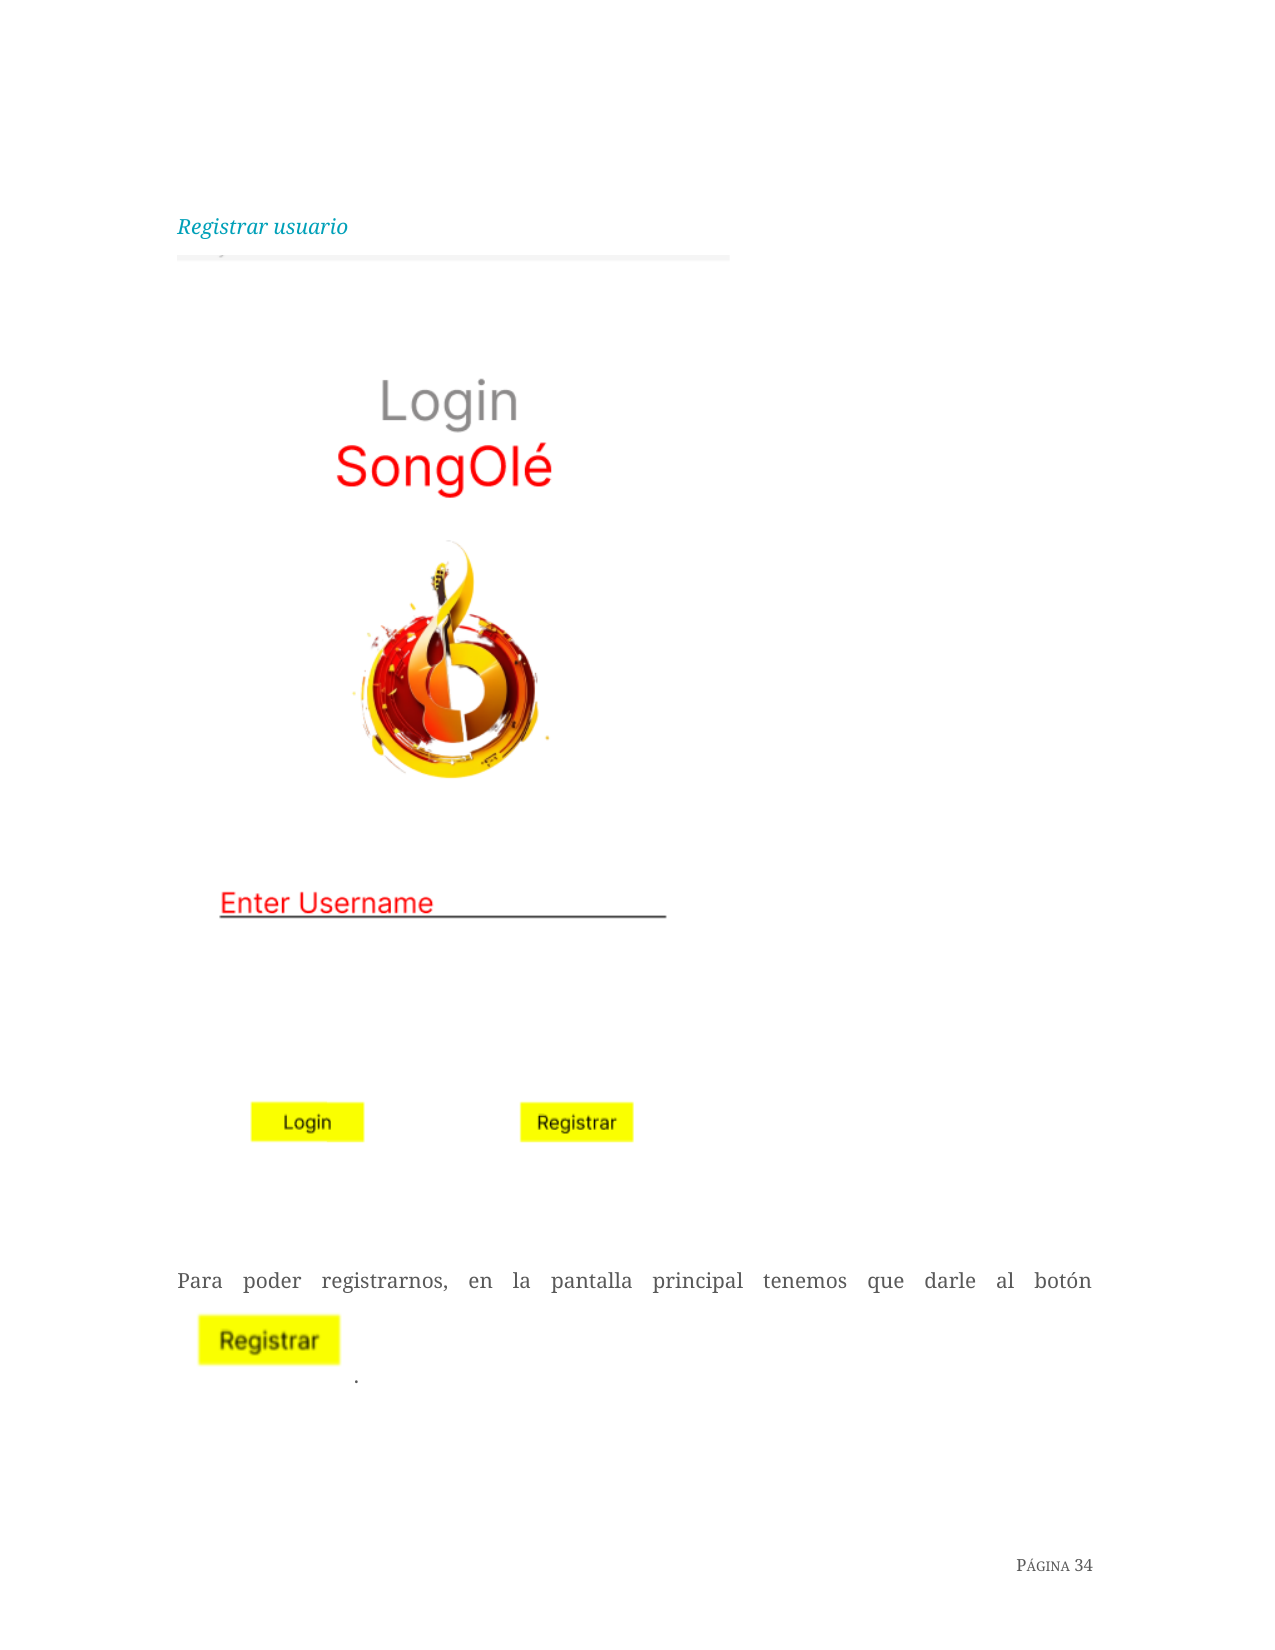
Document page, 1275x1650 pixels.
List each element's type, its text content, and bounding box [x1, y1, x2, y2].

text Para poder registrarnos, en la pantalla principal tenemos que darle al botón . [177, 1267, 1093, 1390]
subtitle Registrar usuario [177, 212, 1093, 241]
picture [177, 255, 730, 1248]
picture [177, 1297, 354, 1384]
